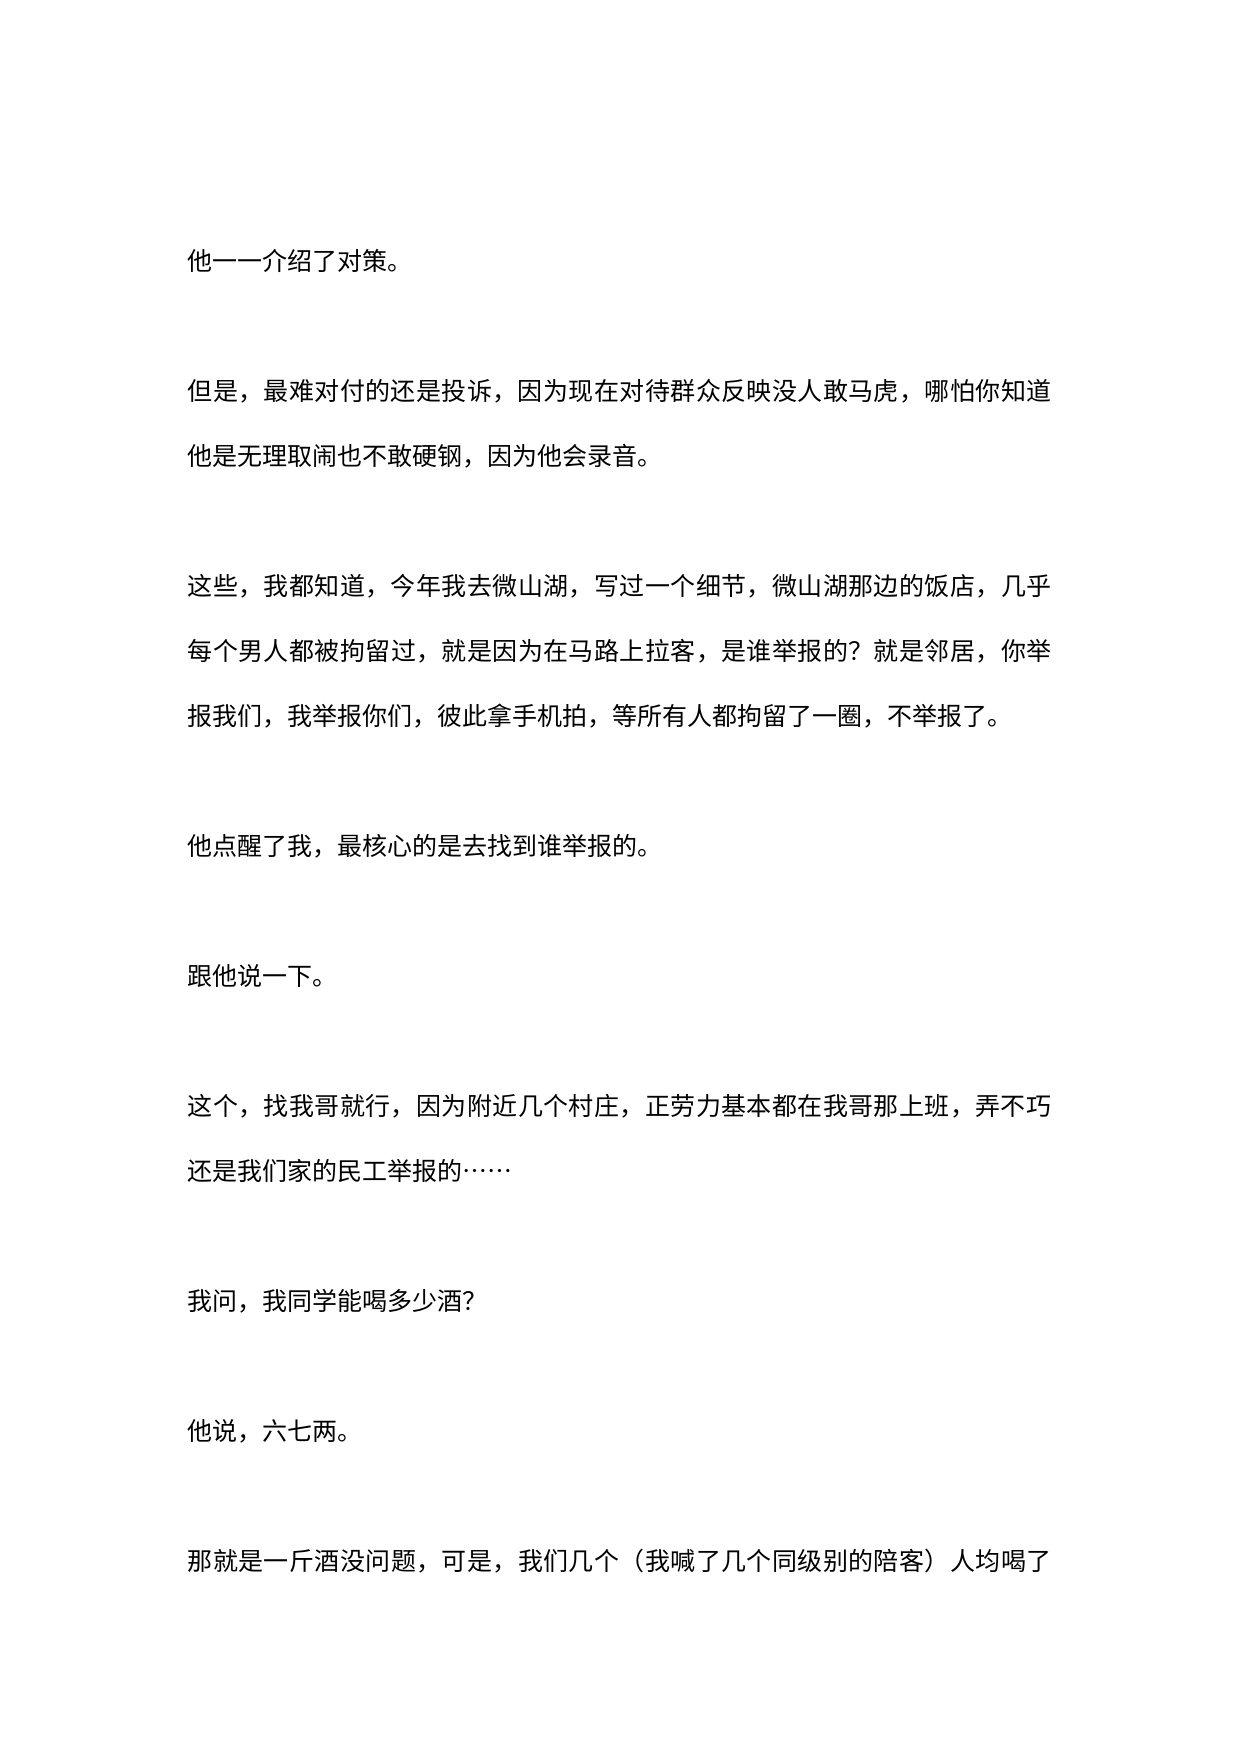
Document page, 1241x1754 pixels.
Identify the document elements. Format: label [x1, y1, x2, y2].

text [187, 162, 1053, 1592]
